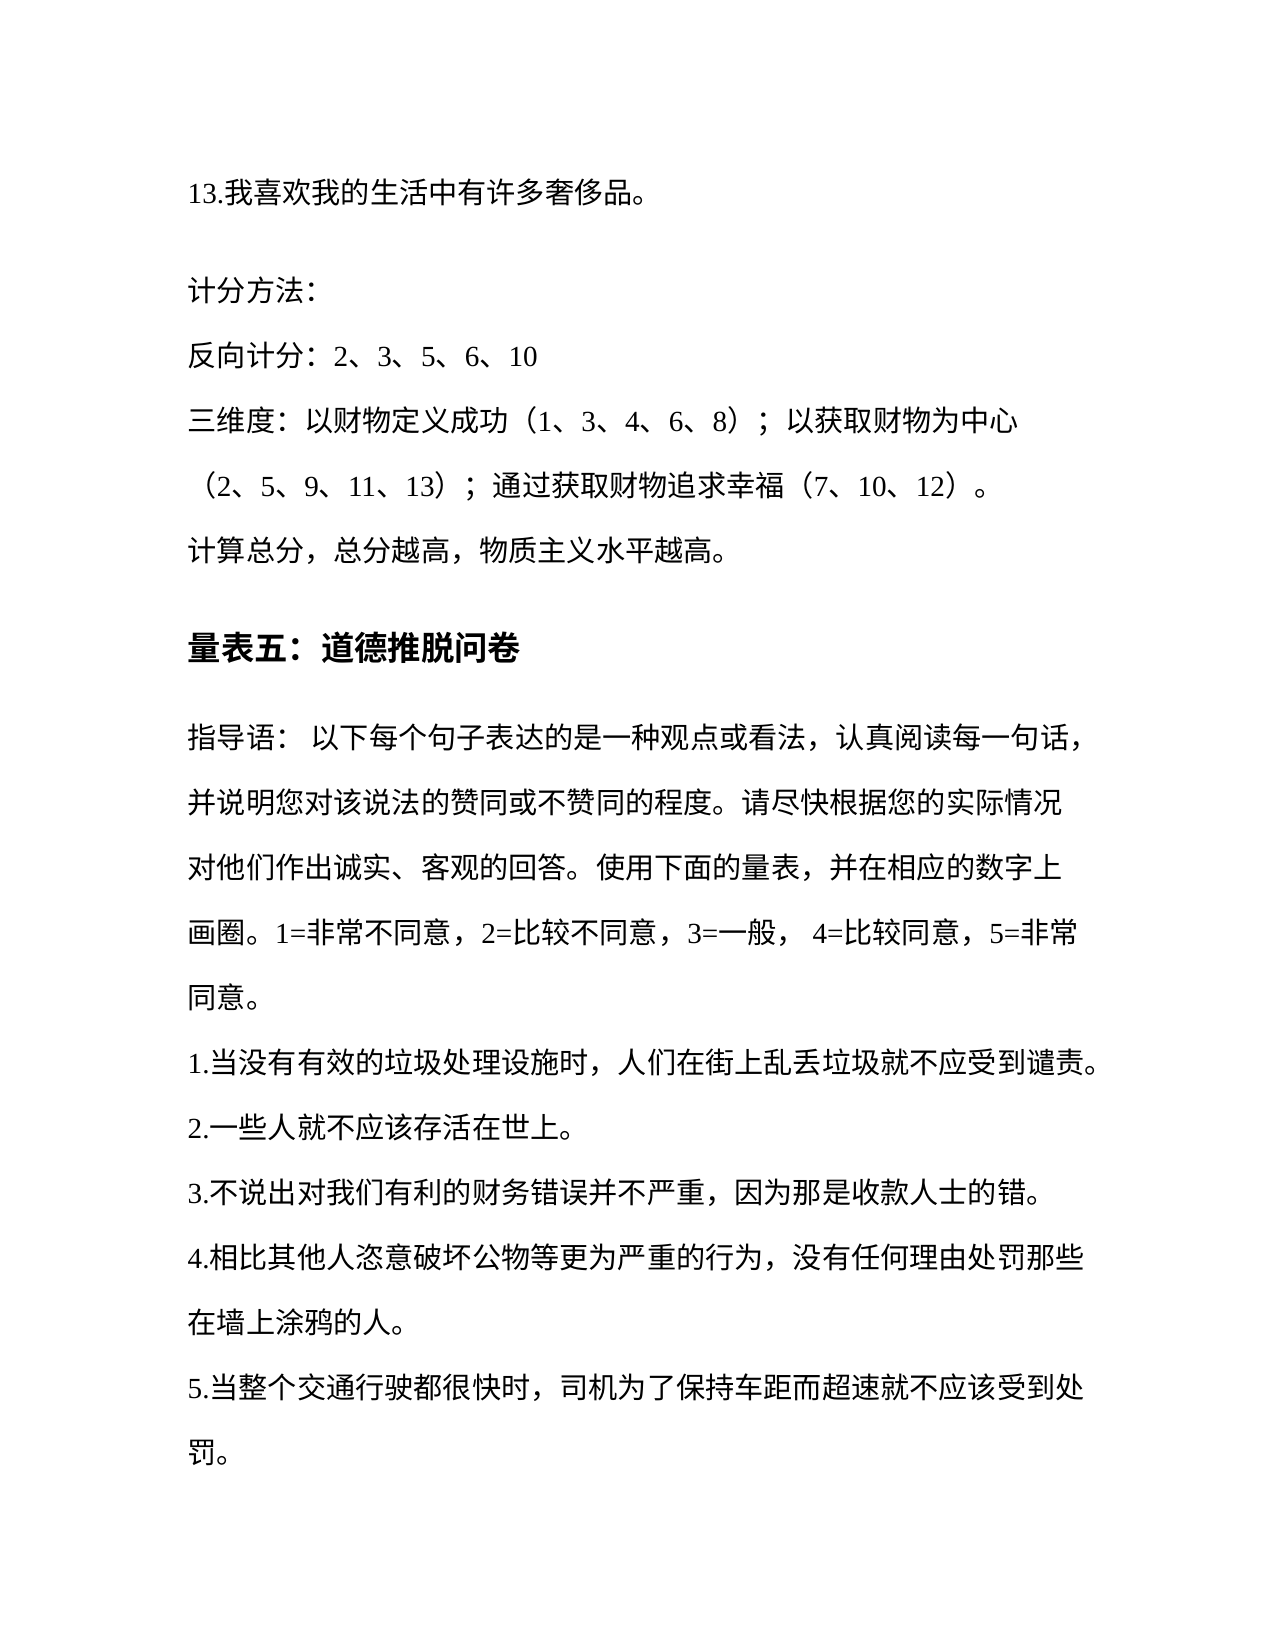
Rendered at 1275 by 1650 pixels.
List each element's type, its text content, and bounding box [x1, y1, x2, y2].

subtitle 量表五：道德推脱问卷 [187, 614, 1087, 679]
text 1.当没有有效的垃圾处理设施时，人们在街上乱丢垃圾就不应受到谴责。 [187, 1028, 1087, 1093]
text 3.不说出对我们有利的财务错误并不严重，因为那是收款人士的错。 [187, 1158, 1087, 1223]
text 反向计分：2、3、5、6、10 [187, 321, 1087, 386]
text 5.当整个交通行驶都很快时，司机为了保持车距而超速就不应该受到处罚。 [187, 1353, 1087, 1483]
text 计算总分，总分越高，物质主义水平越高。 [187, 516, 1087, 581]
text 13.我喜欢我的生活中有许多奢侈品。 [187, 159, 1087, 224]
text 2.一些人就不应该存活在世上。 [187, 1093, 1087, 1158]
text 4.相比其他人恣意破坏公物等更为严重的行为，没有任何理由处罚那些在墙上涂鸦的人。 [187, 1223, 1087, 1353]
text 计分方法： [187, 256, 1087, 321]
text 指导语： 以下每个句子表达的是一种观点或看法，认真阅读每一句话，并说明您对该说法的赞同或不赞同的程度。请尽快根据您的实际情况对他们作出诚实、客观的回答。使用下面的量表，并在相应的数字上画圈。1=非常不同意，2=比较不同意，3=一般， 4=比较同意，5=非常同意。 [187, 703, 1087, 1028]
text 三维度：以财物定义成功（1、3、4、6、8）；以获取财物为中心（2、5、9、11、13）；通过获取财物追求幸福（7、10、12）。 [187, 386, 1087, 516]
